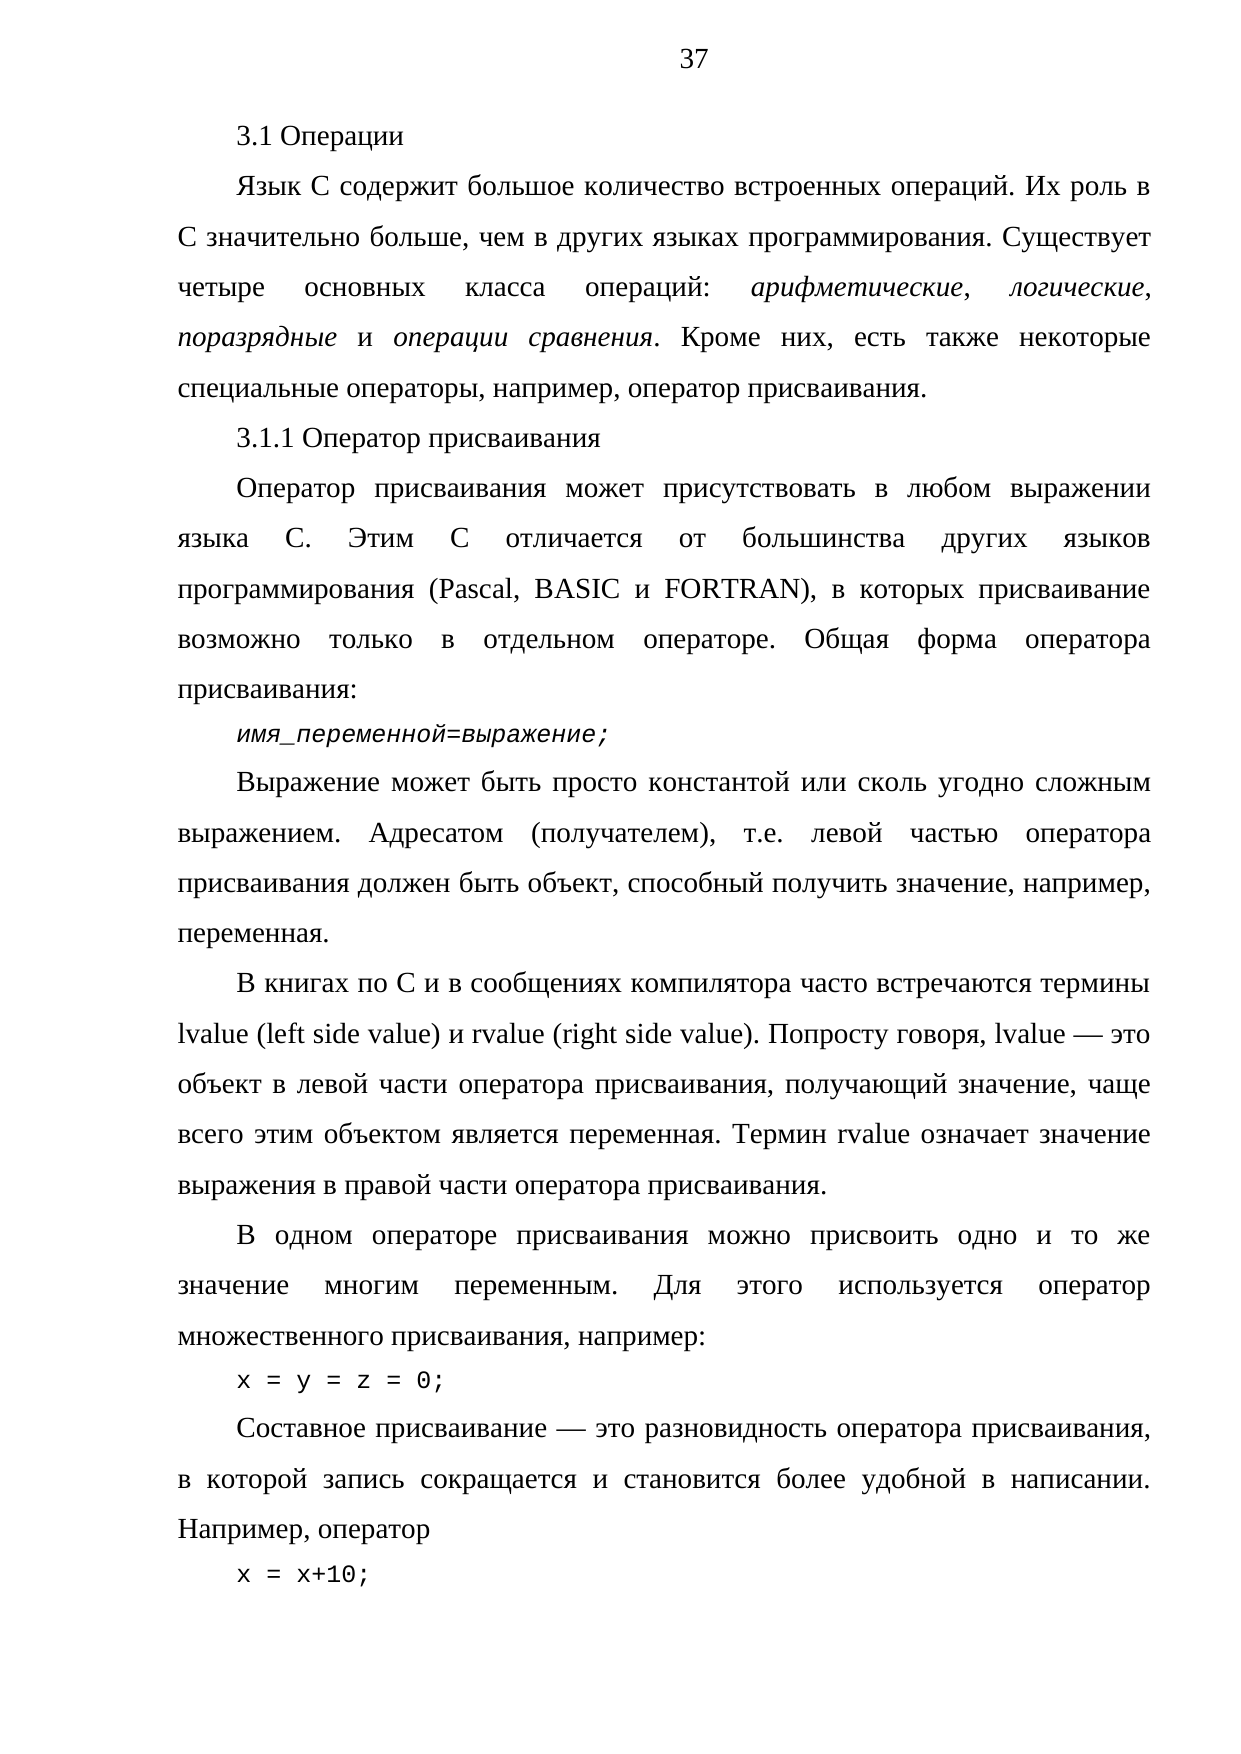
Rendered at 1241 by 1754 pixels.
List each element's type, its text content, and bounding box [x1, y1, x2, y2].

subtitle Операции [177, 118, 1152, 152]
text Выражение может быть просто константой или сколь угодно сложным выражением. Адресатом (получателем), т.е. левой частью оператора присваивания должен быть объект, способный получить значение, например, переменная. [177, 764, 1152, 949]
text x = x+10; [177, 1562, 1152, 1590]
text В одном операторе присваивания можно присвоить одно и то же значение многим переменным. Для этого используется оператор множественного присваивания, например: [177, 1217, 1152, 1351]
subtitle Оператор присваивания [177, 420, 1152, 453]
text имя_переменной=выражение; [177, 722, 1152, 750]
text Составное присваивание — это разновидность оператора присваивания, в которой запись сокращается и становится более удобной в написании. Например, оператор [177, 1411, 1152, 1545]
text Оператор присваивания может присутствовать в любом выражении языка С. Этим С отличается от большинства других языков программирования (Pascal, BASIC и FORTRAN), в которых присваивание возможно только в отдельном операторе. Общая форма оператора присваивания: [177, 470, 1152, 705]
text Язык С содержит большое количество встроенных операций. Их роль в С значительно больше, чем в других языках программирования. Существует четыре основных класса операций: арифметические, логические, поразрядные и операции сравнения. Кроме них, есть также некоторые специальные операторы, например, оператор присваивания. [177, 168, 1152, 403]
text В книгах по С и в сообщениях компилятора часто встречаются термины lvalue (left side value) и rvalue (right side value). Попросту говоря, lvalue — это объект в левой части оператора присваивания, получающий значение, чаще всего этим объектом является переменная. Термин rvalue означает значение выражения в правой части оператора присваивания. [177, 966, 1152, 1200]
text x = y = z = 0; [177, 1368, 1152, 1396]
